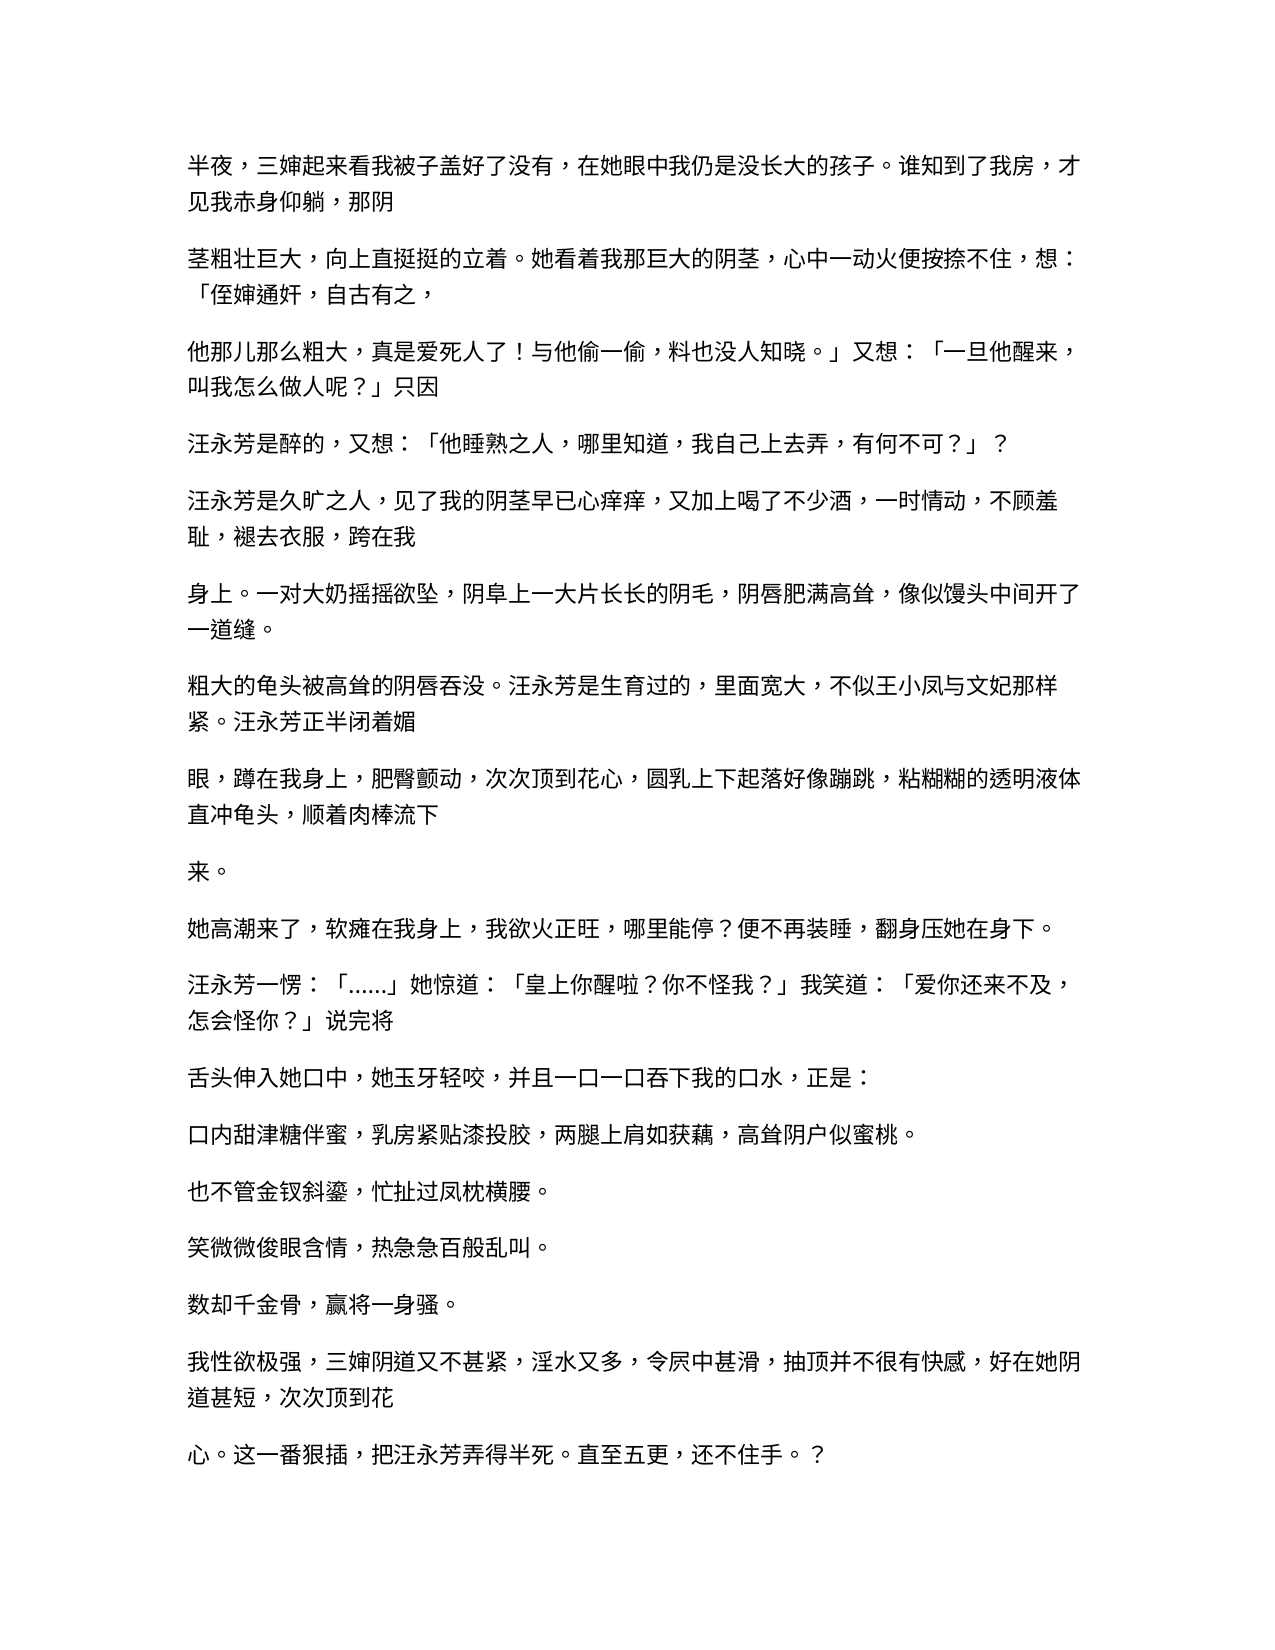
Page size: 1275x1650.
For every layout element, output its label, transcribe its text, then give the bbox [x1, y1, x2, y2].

text 也不管金钗斜鎏，忙扯过凤枕横腰。 [187, 1176, 1087, 1207]
text 眼，蹲在我身上，肥臀颤动，次次顶到花心，圆乳上下起落好像蹦跳，粘糊糊的透明液体直冲龟头，顺着肉棒流下 [187, 763, 1087, 830]
text 心。这一番狠插，把汪永芳弄得半死。直至五更，还不住手。？ [187, 1438, 1087, 1470]
text 笑微微俊眼含情，热急急百般乱叫。 [187, 1232, 1087, 1263]
text 汪永芳是久旷之人，见了我的阴茎早已心痒痒，又加上喝了不少酒，一时情动，不顾羞耻，褪去衣服，跨在我 [187, 485, 1087, 552]
text 汪永芳一愣：「……」她惊道：「皇上你醒啦？你不怪我？」我笑道：「爱你还来不及，怎会怪你？」说完将 [187, 969, 1087, 1036]
text 身上。一对大奶摇摇欲坠，阴阜上一大片长长的阴毛，阴唇肥满高耸，像似馒头中间开了一道缝。 [187, 578, 1087, 645]
text 来。 [187, 856, 1087, 887]
text 汪永芳是醉的，又想：「他睡熟之人，哪里知道，我自己上去弄，有何不可？」？ [187, 428, 1087, 459]
text 粗大的龟头被高耸的阴唇吞没。汪永芳是生育过的，里面宽大，不似王小凤与文妃那样紧。汪永芳正半闭着媚 [187, 670, 1087, 737]
text 口内甜津糖伴蜜，乳房紧贴漆投胶，两腿上肩如获藕，高耸阴户似蜜桃。 [187, 1119, 1087, 1150]
text 她高潮来了，软瘫在我身上，我欲火正旺，哪里能停？便不再装睡，翻身压她在身下。 [187, 912, 1087, 944]
text 舌头伸入她口中，她玉牙轻咬，并且一口一口吞下我的口水，正是： [187, 1062, 1087, 1093]
text 半夜，三婶起来看我被子盖好了没有，在她眼中我仍是没长大的孩子。谁知到了我房，才见我赤身仰躺，那阴 [187, 150, 1087, 217]
text 我性欲极强，三婶阴道又不甚紧，淫水又多，令屄中甚滑，抽顶并不很有快感，好在她阴道甚短，次次顶到花 [187, 1346, 1087, 1413]
text 他那儿那么粗大，真是爱死人了！与他偷一偷，料也没人知晓。」又想：「一旦他醒来，叫我怎么做人呢？」只因 [187, 335, 1087, 403]
text 茎粗壮巨大，向上直挺挺的立着。她看着我那巨大的阴茎，心中一动火便按捺不住，想：「侄婶通奸，自古有之， [187, 243, 1087, 310]
text 数却千金骨，赢将一身骚。 [187, 1289, 1087, 1320]
